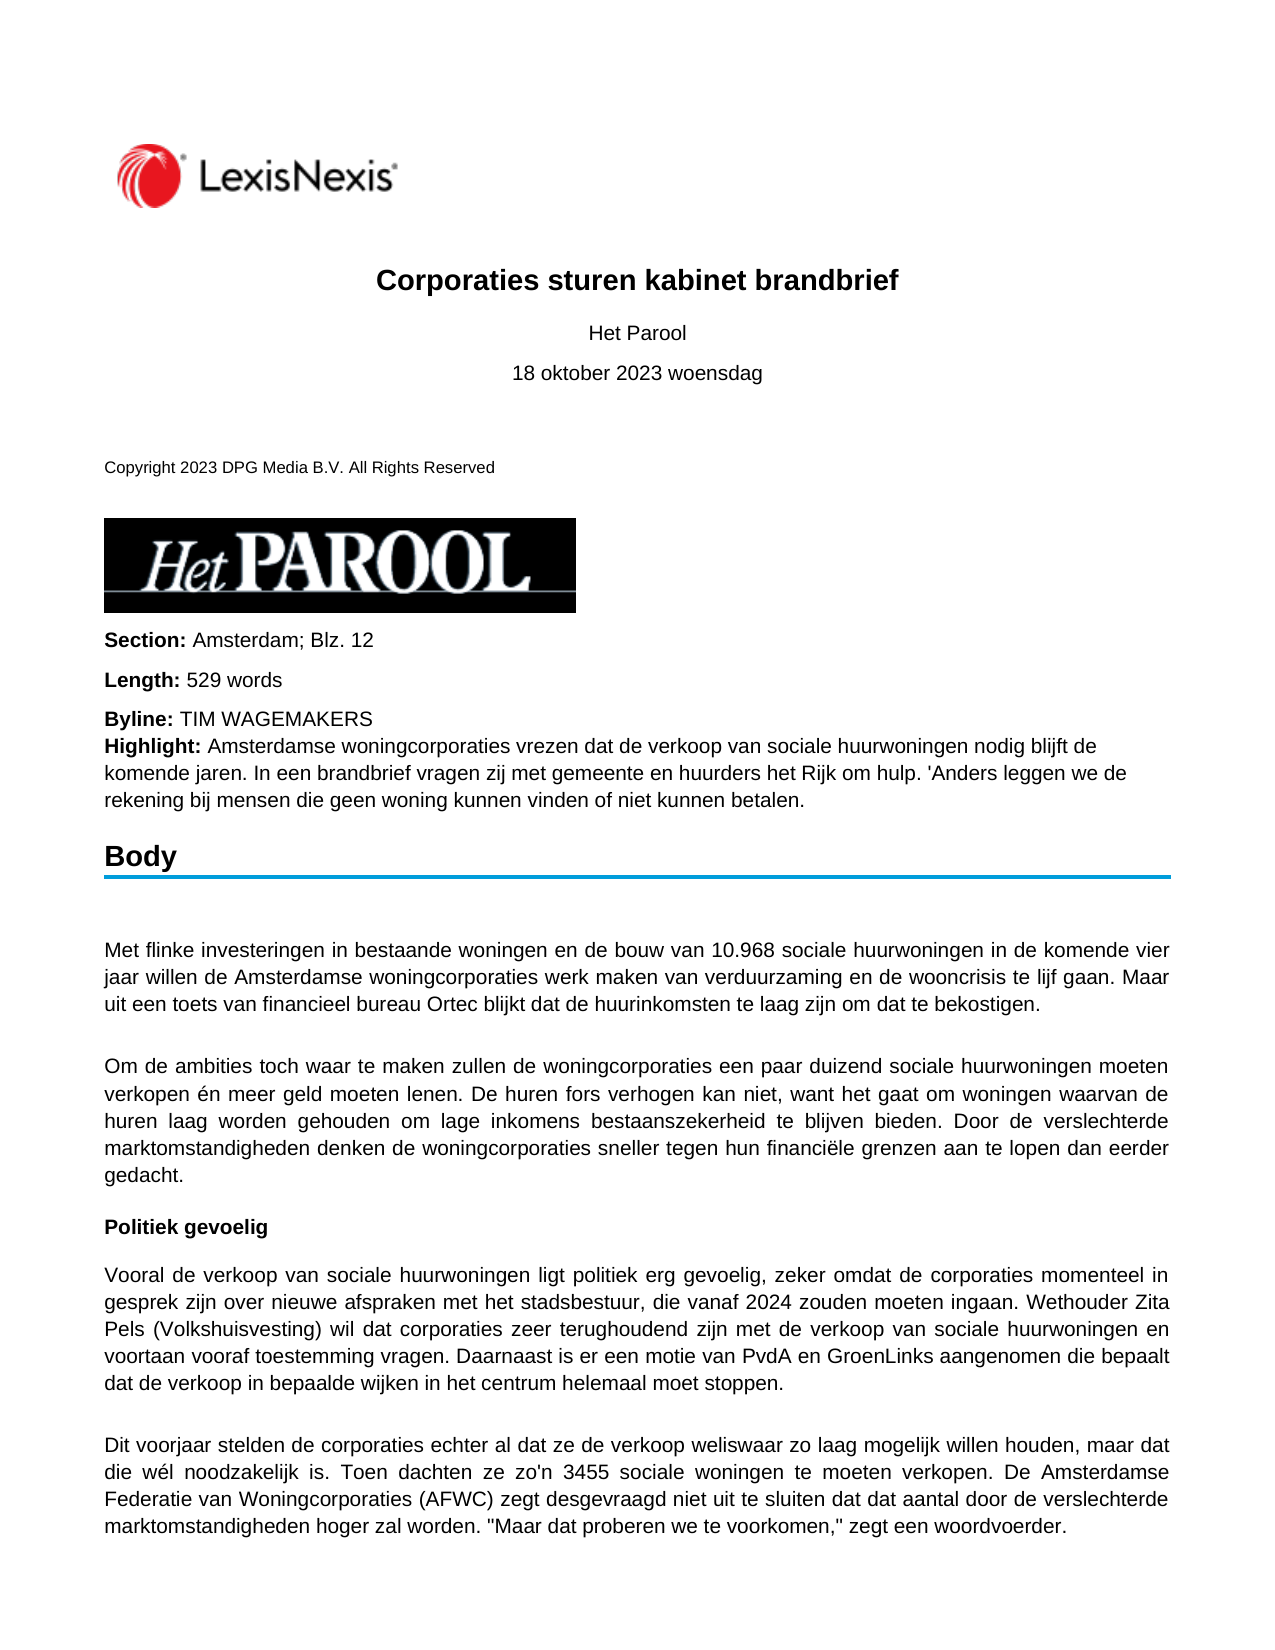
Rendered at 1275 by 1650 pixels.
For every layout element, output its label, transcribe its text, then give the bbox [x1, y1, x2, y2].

text Length: 529 words [104, 664, 1171, 691]
text 18 oktober 2023 woensdag [104, 357, 1171, 384]
text Body [104, 837, 1171, 873]
text Section: Amsterdam; Blz. 12 [104, 625, 1171, 652]
text Vooral de verkoop van sociale huurwoningen ligt politiek erg gevoelig, zeker omdat de corporaties momenteel in gesprek zijn over nieuwe afspraken met het stadsbestuur, die vanaf 2024 zouden moeten ingaan. Wethouder Zita Pels (Volkshuisvesting) wil dat corporaties zeer terughoudend zijn met de verkoop van sociale huurwoningen en voortaan vooraf toestemming vragen. Daarnaast is er een motie van PvdA en GroenLinks aangenomen die bepaalt dat de verkoop in bepaalde wijken in het centrum helemaal moet stoppen. [104, 1259, 1171, 1395]
text Highlight: Amsterdamse woningcorporaties vrezen dat de verkoop van sociale huurwoningen nodig blijft de komende jaren. In een brandbrief vragen zij met gemeente en huurders het Rijk om hulp. 'Anders leggen we de rekening bij mensen die geen woning kunnen vinden of niet kunnen betalen. [104, 731, 1171, 812]
text Om de ambities toch waar te maken zullen de woningcorporaties een paar duizend sociale huurwoningen moeten verkopen én meer geld moeten lenen. De huren fors verhogen kan niet, want het gaat om woningen waarvan de huren laag worden gehouden om lage inkomens bestaanszekerheid te blijven bieden. Door de verslechterde marktomstandigheden denken de woningcorporaties sneller tegen hun financiële grenzen aan te lopen dan eerder gedacht. [104, 1051, 1171, 1187]
text Met flinke investeringen in bestaande woningen en de bouw van 10.968 sociale huurwoningen in de komende vier jaar willen de Amsterdamse woningcorporaties werk maken van verduurzaming en de wooncrisis te lijf gaan. Maar uit een toets van financieel bureau Ortec blijkt dat de huurinkomsten te laag zijn om dat te bekostigen. [104, 935, 1171, 1016]
subtitle Corporaties sturen kabinet brandbrief [104, 261, 1171, 297]
text Het Parool [104, 318, 1171, 345]
text Politiek gevoelig [104, 1212, 1171, 1239]
picture [104, 144, 412, 208]
text Byline: TIM WAGEMAKERS [104, 704, 1171, 731]
text Copyright 2023 DPG Media B.V. All Rights Reserved [104, 426, 1171, 477]
text Dit voorjaar stelden de corporaties echter al dat ze de verkoop weliswaar zo laag mogelijk willen houden, maar dat die wél noodzakelijk is. Toen dachten ze zo'n 3455 sociale woningen te moeten verkopen. De Amsterdamse Federatie van Woningcorporaties (AFWC) zegt desgevraagd niet uit te sluiten dat dat aantal door de verslechterde marktomstandigheden hoger zal worden. "Maar dat proberen we te voorkomen," zegt een woordvoerder. [104, 1430, 1171, 1538]
